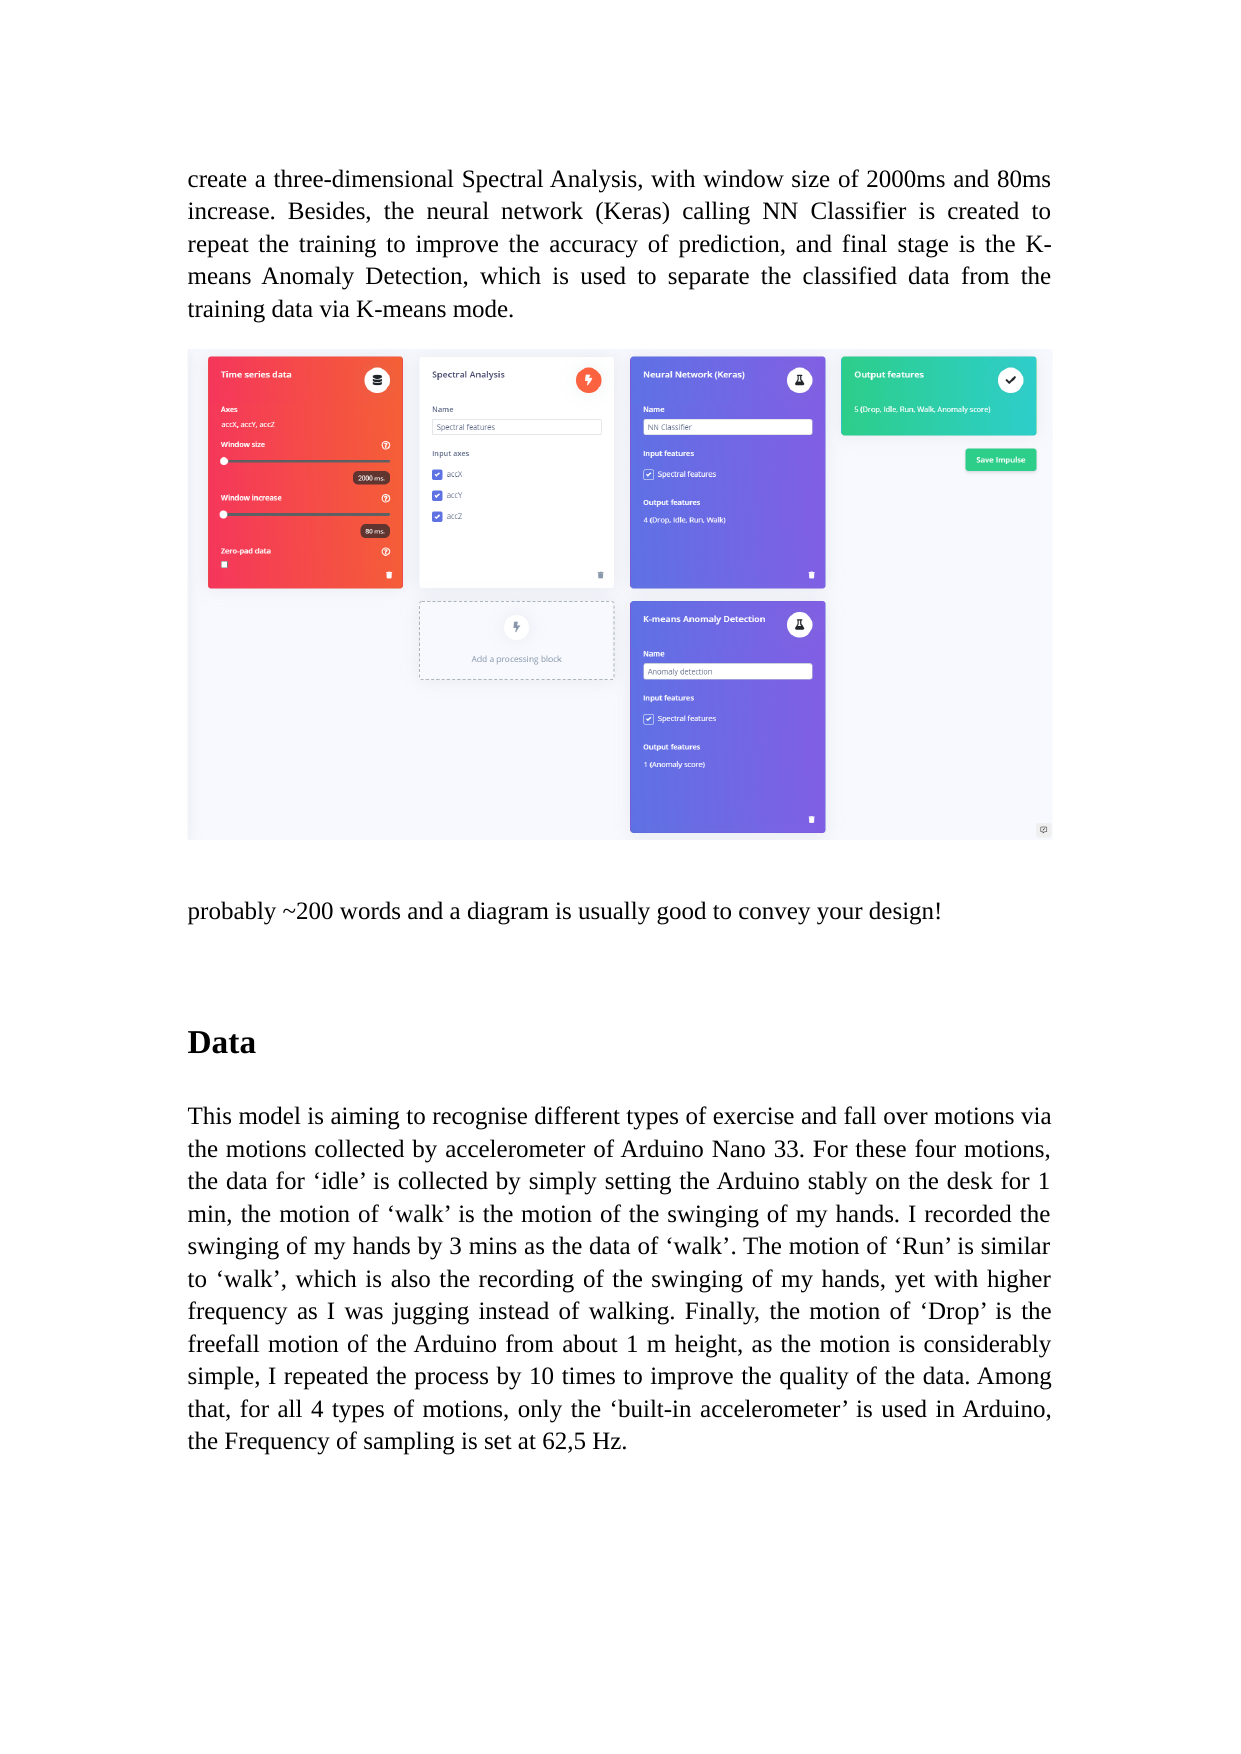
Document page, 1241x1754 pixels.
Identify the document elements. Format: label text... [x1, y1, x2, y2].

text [187, 162, 1053, 324]
text Data [187, 1009, 1053, 1074]
text probably ~200 words and a diagram is usually good to convey your design! [187, 894, 1053, 927]
text This model is aiming to recognise different types of exercise and fall over motions via the motions collected by accelerometer of Arduino Nano 33. For these four motions, the data for ‘idle’ is collected by simply setting the Arduino stably on the desk for 1 min, the motion of ‘walk’ is the motion of the swinging of my hands. I recorded the swinging of my hands by 3 mins as the data of ‘walk’. The motion of ‘Run’ is similar to ‘walk’, which is also the recording of the swinging of my hands, yet with higher frequency as I was jugging instead of walking. Finally, the motion of ‘Drop’ is the freefall motion of the Arduino from about 1 m height, as the motion is considerably simple, I repeated the process by 10 times to improve the quality of the data. Among that, for all 4 types of motions, only the ‘built-in accelerometer’ is used in Arduino, the Frequency of sampling is set at 62,5 Hz. [187, 1099, 1053, 1457]
picture [187, 349, 1053, 840]
